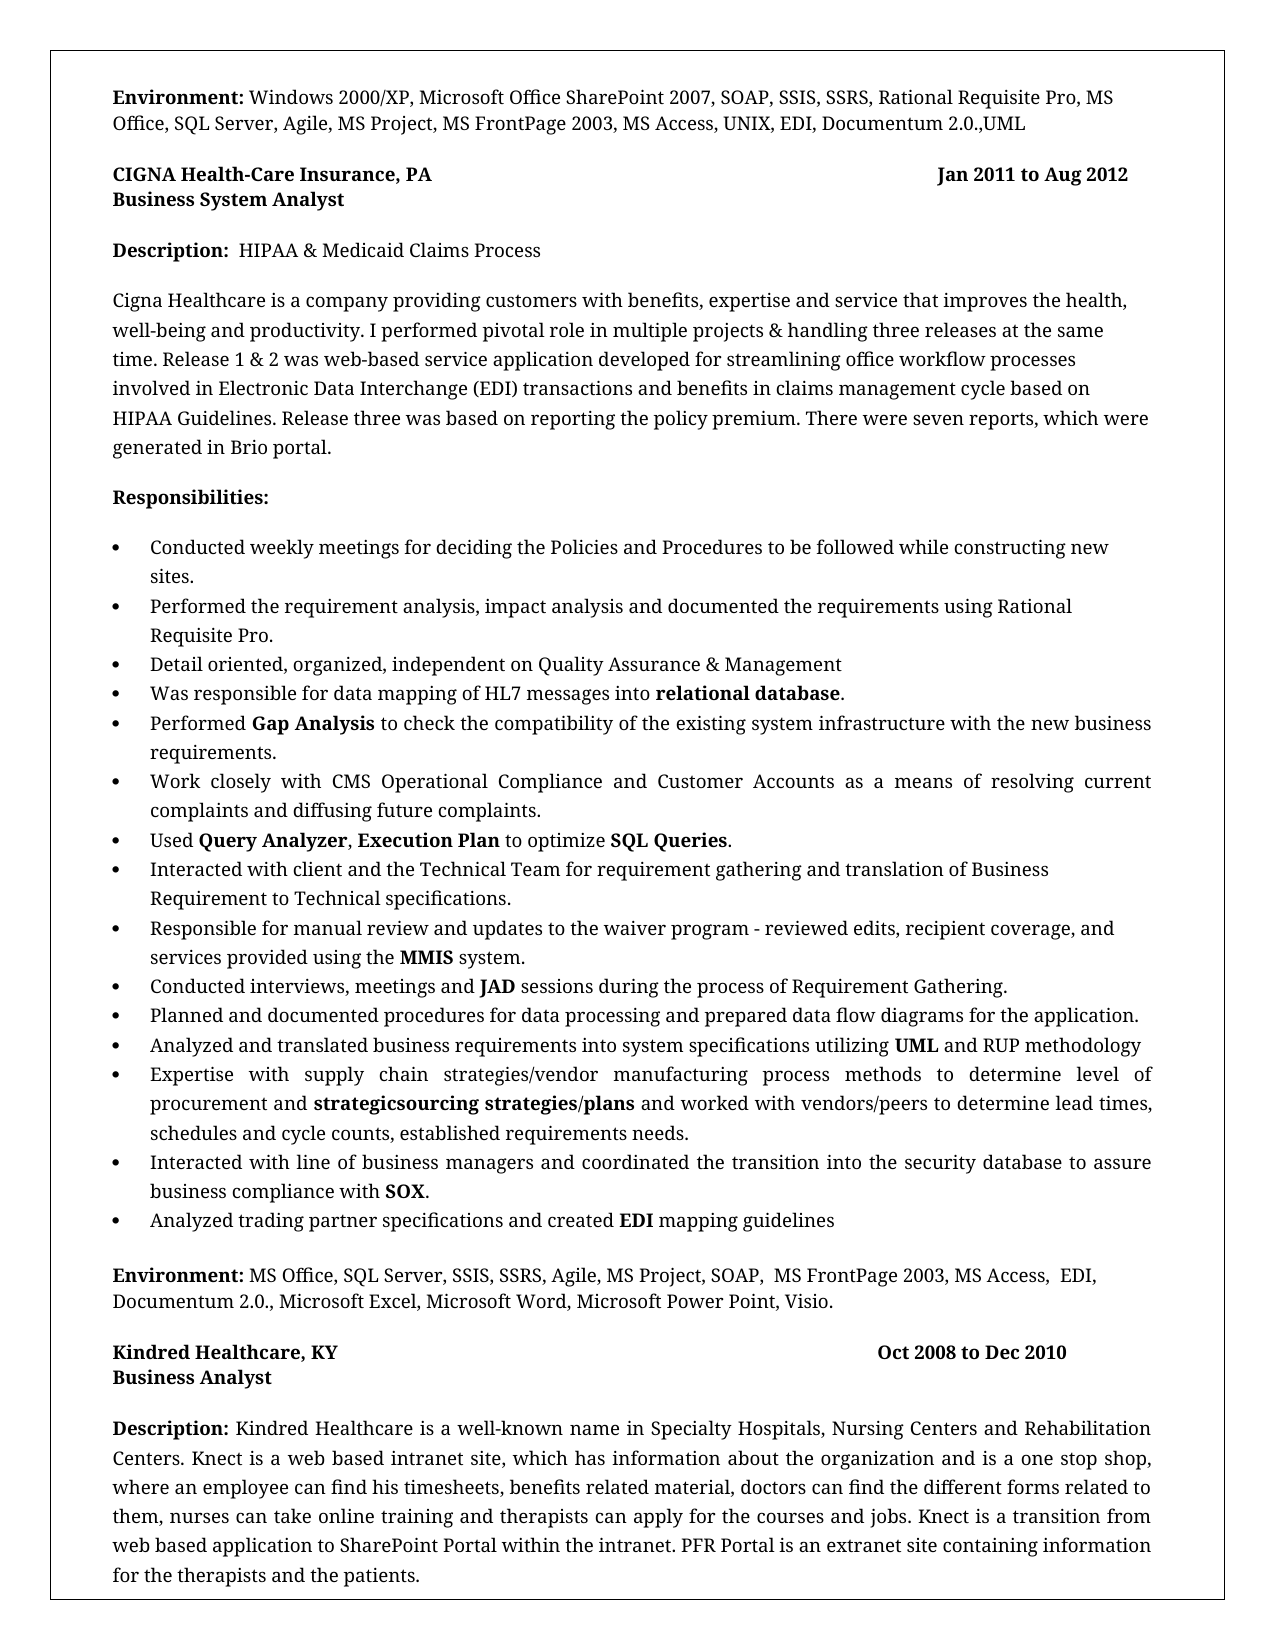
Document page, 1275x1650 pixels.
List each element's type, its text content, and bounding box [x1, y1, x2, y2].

text CIGNA Health-Care Insurance, PA Jan 2011 to Aug 2012 [112, 161, 1153, 187]
text Responsibilities: [112, 484, 1153, 510]
list Used Query Analyzer, Execution Plan to optimize SQL Queries. [112, 827, 1153, 853]
text Description: HIPAA & Medicaid Claims Process [112, 238, 1153, 263]
list Interacted with client and the Technical Team for requirement gathering and translation of Business Requirement to Technical specifications. [112, 856, 1153, 911]
list Conducted weekly meetings for deciding the Policies and Procedures to be followed while constructing new sites. [112, 534, 1153, 589]
list Conducted interviews, meetings and JAD sessions during the process of Requirement Gathering. [112, 973, 1153, 999]
list Planned and documented procedures for data processing and prepared data flow diagrams for the application. [112, 1003, 1153, 1028]
list Analyzed trading partner specifications and created EDI mapping guidelines [112, 1208, 1153, 1233]
list Expertise with supply chain strategies/vendor manufacturing process methods to determine level of procurement and strategicsourcing strategies/plans and worked with vendors/peers to determine lead times, schedules and cycle counts, established requirements needs. [112, 1061, 1153, 1145]
list Interacted with line of business managers and coordinated the transition into the security database to assure business compliance with SOX. [112, 1149, 1153, 1204]
text Business System Analyst [112, 187, 1153, 212]
list Performed the requirement analysis, impact analysis and documented the requirements using Rational Requisite Pro. [112, 593, 1153, 648]
list Was responsible for data mapping of HL7 messages into relational database. [112, 681, 1153, 706]
text Environment: MS Office, SQL Server, SSIS, SSRS, Agile, MS Project, SOAP, MS FrontPage 2003, MS Access, EDI, Documentum 2.0., Microsoft Excel, Microsoft Word, Microsoft Power Point, Visio. [112, 1262, 1153, 1313]
list Analyzed and translated business requirements into system specifications utilizing UML and RUP methodology [112, 1032, 1153, 1057]
text Business Analyst [112, 1364, 1153, 1390]
list Responsible for manual review and updates to the waiver program - reviewed edits, recipient coverage, and services provided using the MMIS system. [112, 915, 1153, 970]
text Environment: Windows 2000/XP, Microsoft Office SharePoint 2007, SOAP, SSIS, SSRS, Rational Requisite Pro, MS Office, SQL Server, Agile, MS Project, MS FrontPage 2003, MS Access, UNIX, EDI, Documentum 2.0.,UML [112, 84, 1153, 136]
list Performed Gap Analysis to check the compatibility of the existing system infrastructure with the new business requirements. [112, 710, 1153, 765]
text Cigna Healthcare is a company providing customers with benefits, expertise and service that improves the health, well-being and productivity. I performed pivotal role in multiple projects & handling three releases at the same time. Release 1 & 2 was web-based service application developed for streamlining office workflow processes involved in Electronic Data Interchange (EDI) transactions and benefits in claims management cycle based on HIPAA Guidelines. Release three was based on reporting the policy premium. There were seven reports, which were generated in Brio portal. [112, 288, 1153, 460]
text Kindred Healthcare, KY Oct 2008 to Dec 2010 [112, 1339, 1153, 1364]
list Detail oriented, organized, independent on Quality Assurance & Management [112, 651, 1153, 677]
text Description: Kindred Healthcare is a well-known name in Specialty Hospitals, Nursing Centers and Rehabilitation Centers. Knect is a web based intranet site, which has information about the organization and is a one stop shop, where an employee can find his timesheets, benefits related material, doctors can find the different forms related to them, nurses can take online training and therapists can apply for the courses and jobs. Knect is a transition from web based application to SharePoint Portal within the intranet. PFR Portal is an extranet site containing information for the therapists and the patients. [112, 1416, 1153, 1587]
list Work closely with CMS Operational Compliance and Customer Accounts as a means of resolving current complaints and diffusing future complaints. [112, 768, 1153, 823]
